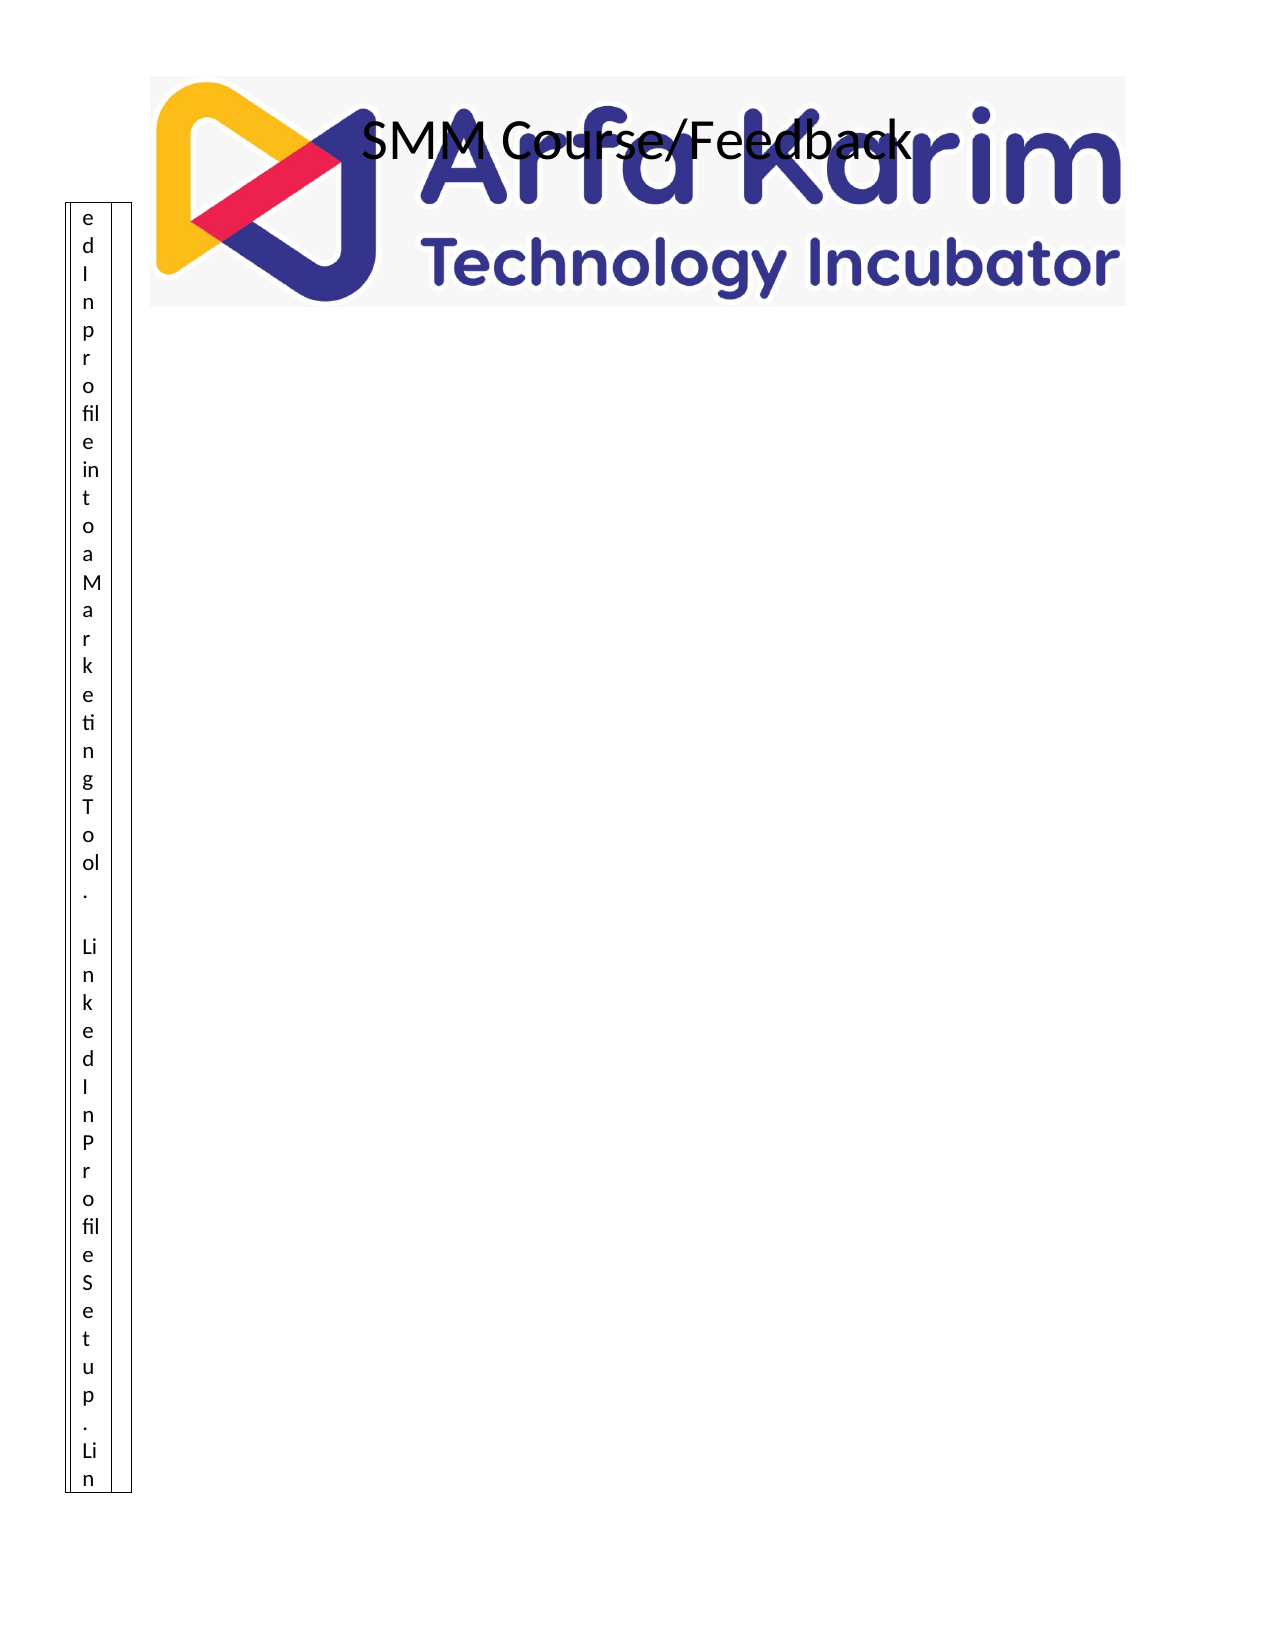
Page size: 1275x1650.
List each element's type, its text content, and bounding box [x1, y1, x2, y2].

picture [150, 76, 1125, 307]
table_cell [112, 203, 131, 1492]
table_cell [71, 203, 111, 1492]
